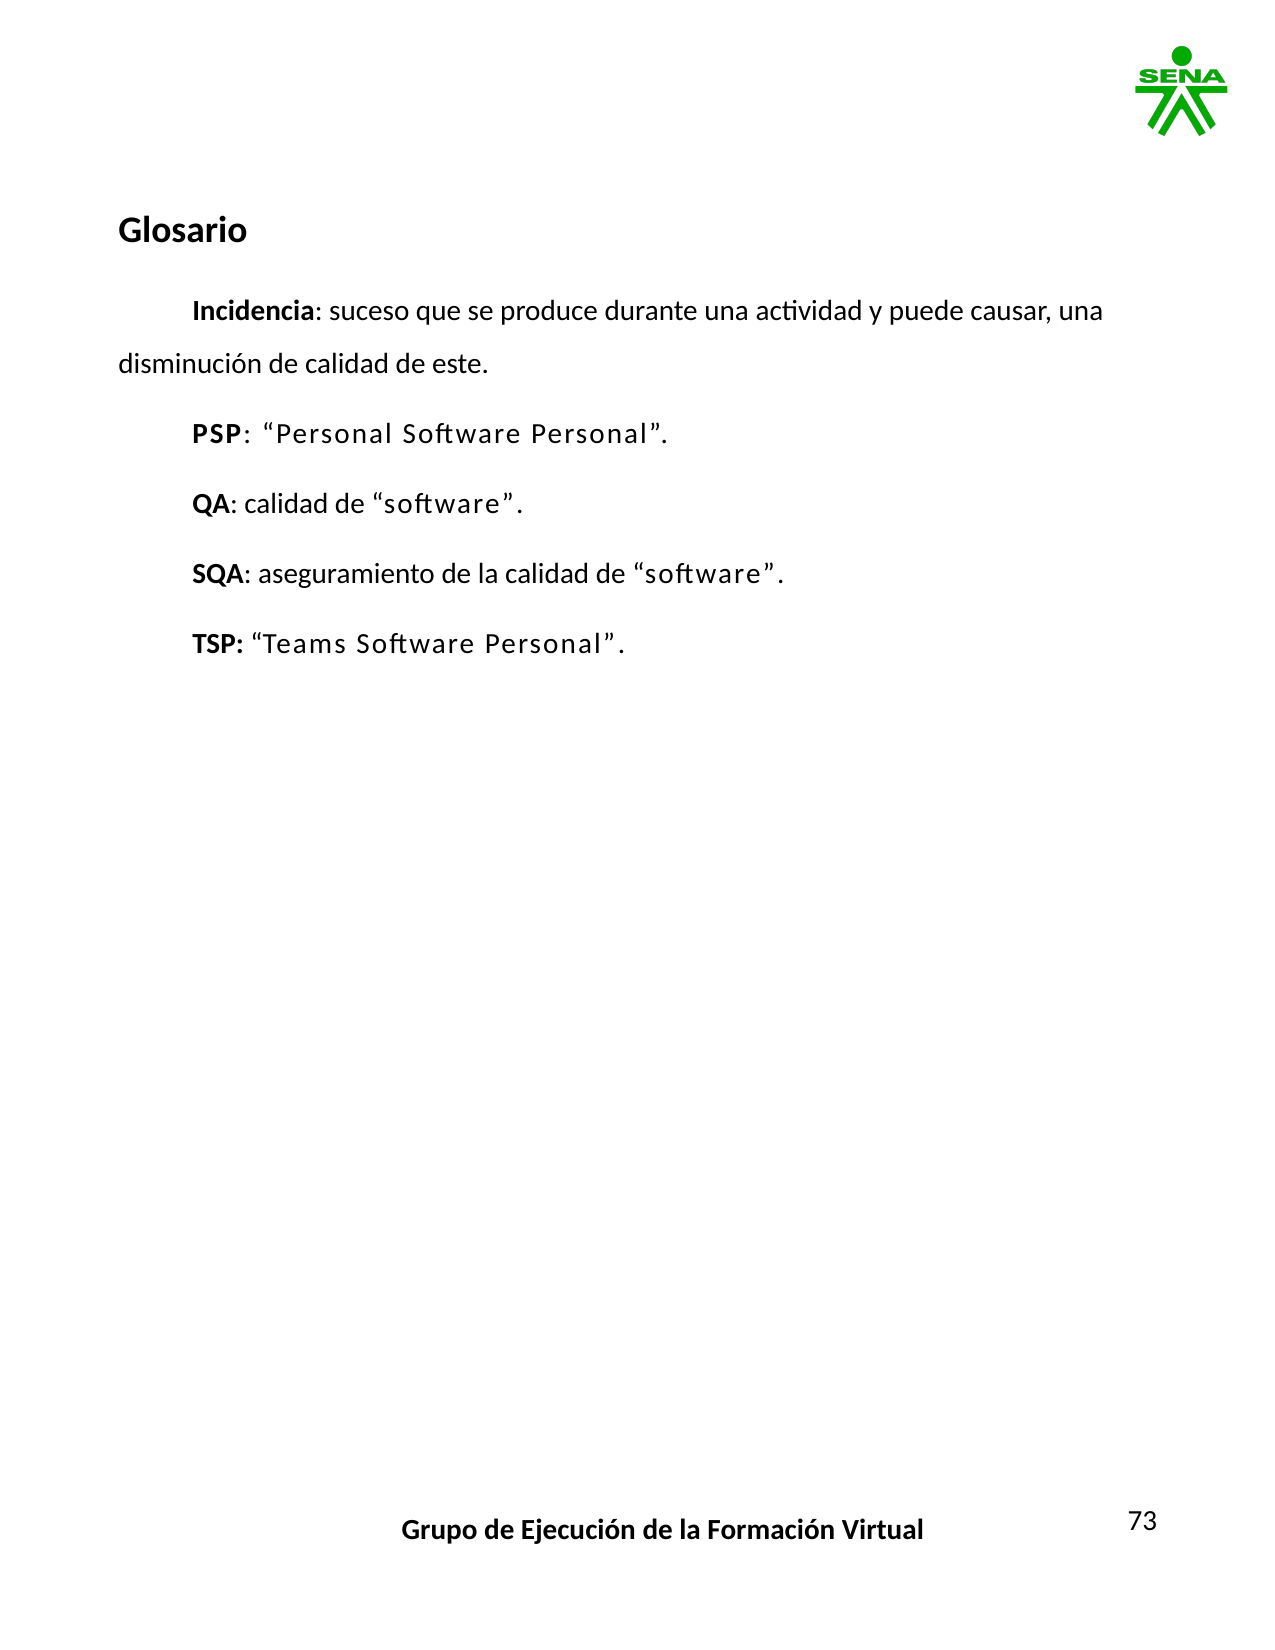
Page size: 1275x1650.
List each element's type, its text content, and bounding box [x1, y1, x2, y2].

text Incidencia: suceso que se produce durante una actividad y puede causar, una disminución de calidad de este. [118, 292, 1157, 381]
text Glosario [118, 206, 1157, 252]
picture [1135, 46, 1228, 136]
text QA: calidad de “software”. [118, 485, 1157, 521]
text SQA: aseguramiento de la calidad de “software”. [118, 556, 1157, 591]
text PSP: “Personal Software Personal”. [118, 415, 1157, 451]
text TSP: “Teams Software Personal”. [118, 626, 1157, 661]
